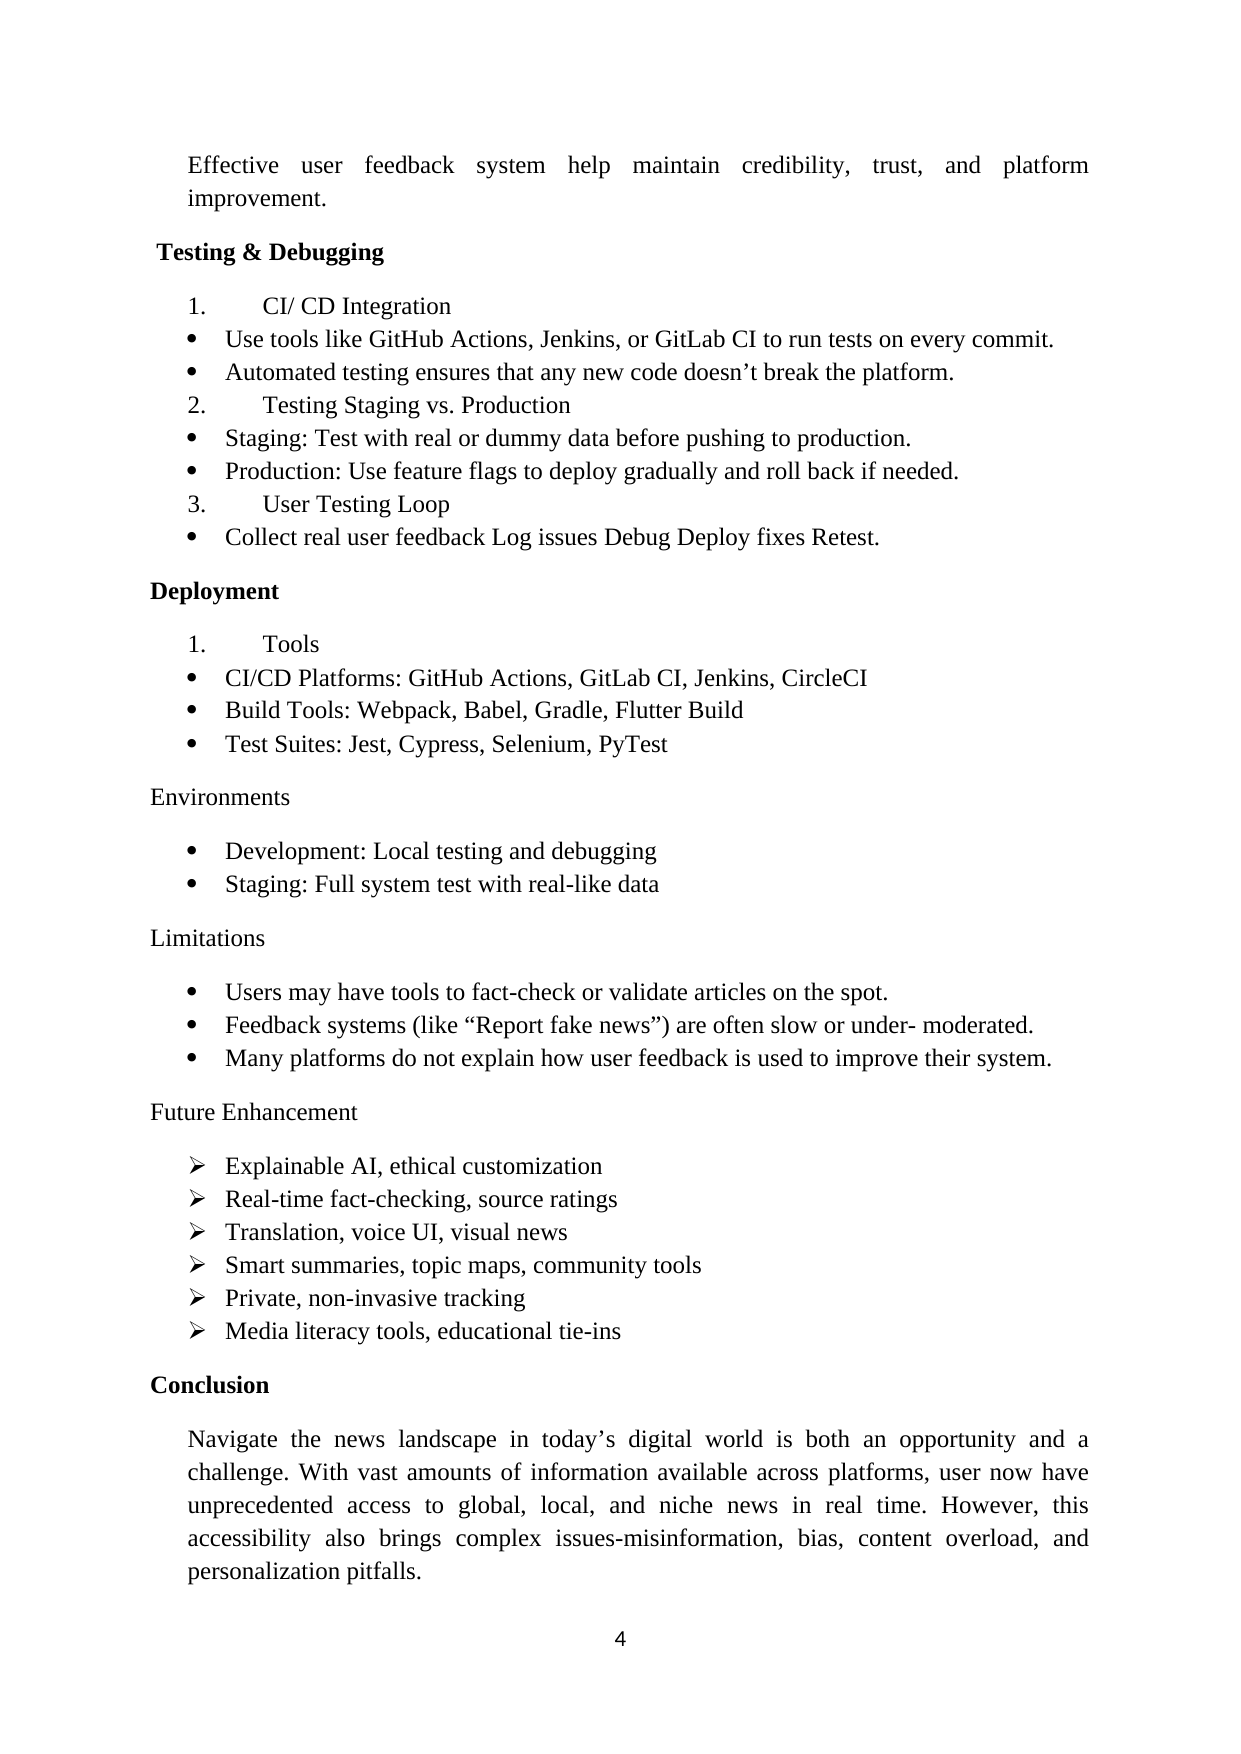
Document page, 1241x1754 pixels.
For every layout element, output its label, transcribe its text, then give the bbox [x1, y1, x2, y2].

list User Testing Loop [187, 489, 1090, 518]
list Explainable AI, ethical customization [187, 1151, 1090, 1179]
list Real-time fact-checking, source ratings [187, 1184, 1090, 1213]
list Staging: Full system test with real-like data [187, 869, 1090, 898]
text Future Enhancement [150, 1097, 1090, 1126]
list Production: Use feature flags to deploy gradually and roll back if needed. [187, 456, 1090, 484]
list CI/CD Platforms: GitHub Actions, GitLab CI, Jenkins, CircleCI [187, 663, 1090, 691]
list Use tools like GitHub Actions, Jenkins, or GitLab CI to run tests on every commit. [187, 324, 1090, 352]
text Limitations [150, 923, 1090, 952]
list CI/ CD Integration [187, 291, 1090, 319]
text Conclusion [150, 1370, 1090, 1398]
list Collect real user feedback Log issues Debug Deploy fixes Retest. [187, 522, 1090, 551]
list Users may have tools to fact-check or validate articles on the spot. [187, 977, 1090, 1006]
list Translation, voice UI, visual news [187, 1217, 1090, 1246]
list Staging: Test with real or dummy data before pushing to production. [187, 423, 1090, 452]
list Development: Local testing and debugging [187, 836, 1090, 865]
list Tools [187, 629, 1090, 658]
list Automated testing ensures that any new code doesn’t break the platform. [187, 357, 1090, 386]
list Private, non-invasive tracking [187, 1283, 1090, 1312]
list Build Tools: Webpack, Babel, Gradle, Flutter Build [187, 696, 1090, 724]
text Environments [150, 782, 1090, 811]
text Testing & Debugging [150, 237, 1090, 266]
list Testing Staging vs. Production [187, 390, 1090, 418]
list Feedback systems (like “Report fake news”) are often slow or under- moderated. [187, 1010, 1090, 1039]
text Effective user feedback system help maintain credibility, trust, and platform improvement. [187, 150, 1090, 212]
list Smart summaries, topic maps, community tools [187, 1250, 1090, 1279]
list Media literacy tools, educational tie-ins [187, 1316, 1090, 1345]
text Deployment [150, 576, 1090, 604]
list Many platforms do not explain how user feedback is used to improve their system. [187, 1043, 1090, 1072]
list Test Suites: Jest, Cypress, Selenium, PyTest [187, 729, 1090, 757]
text Navigate the news landscape in today’s digital world is both an opportunity and a challenge. With vast amounts of information available across platforms, user now have unprecedented access to global, local, and niche news in real time. However, this accessibility also brings complex issues-misinformation, bias, content overload, and personalization pitfalls. [187, 1424, 1090, 1584]
